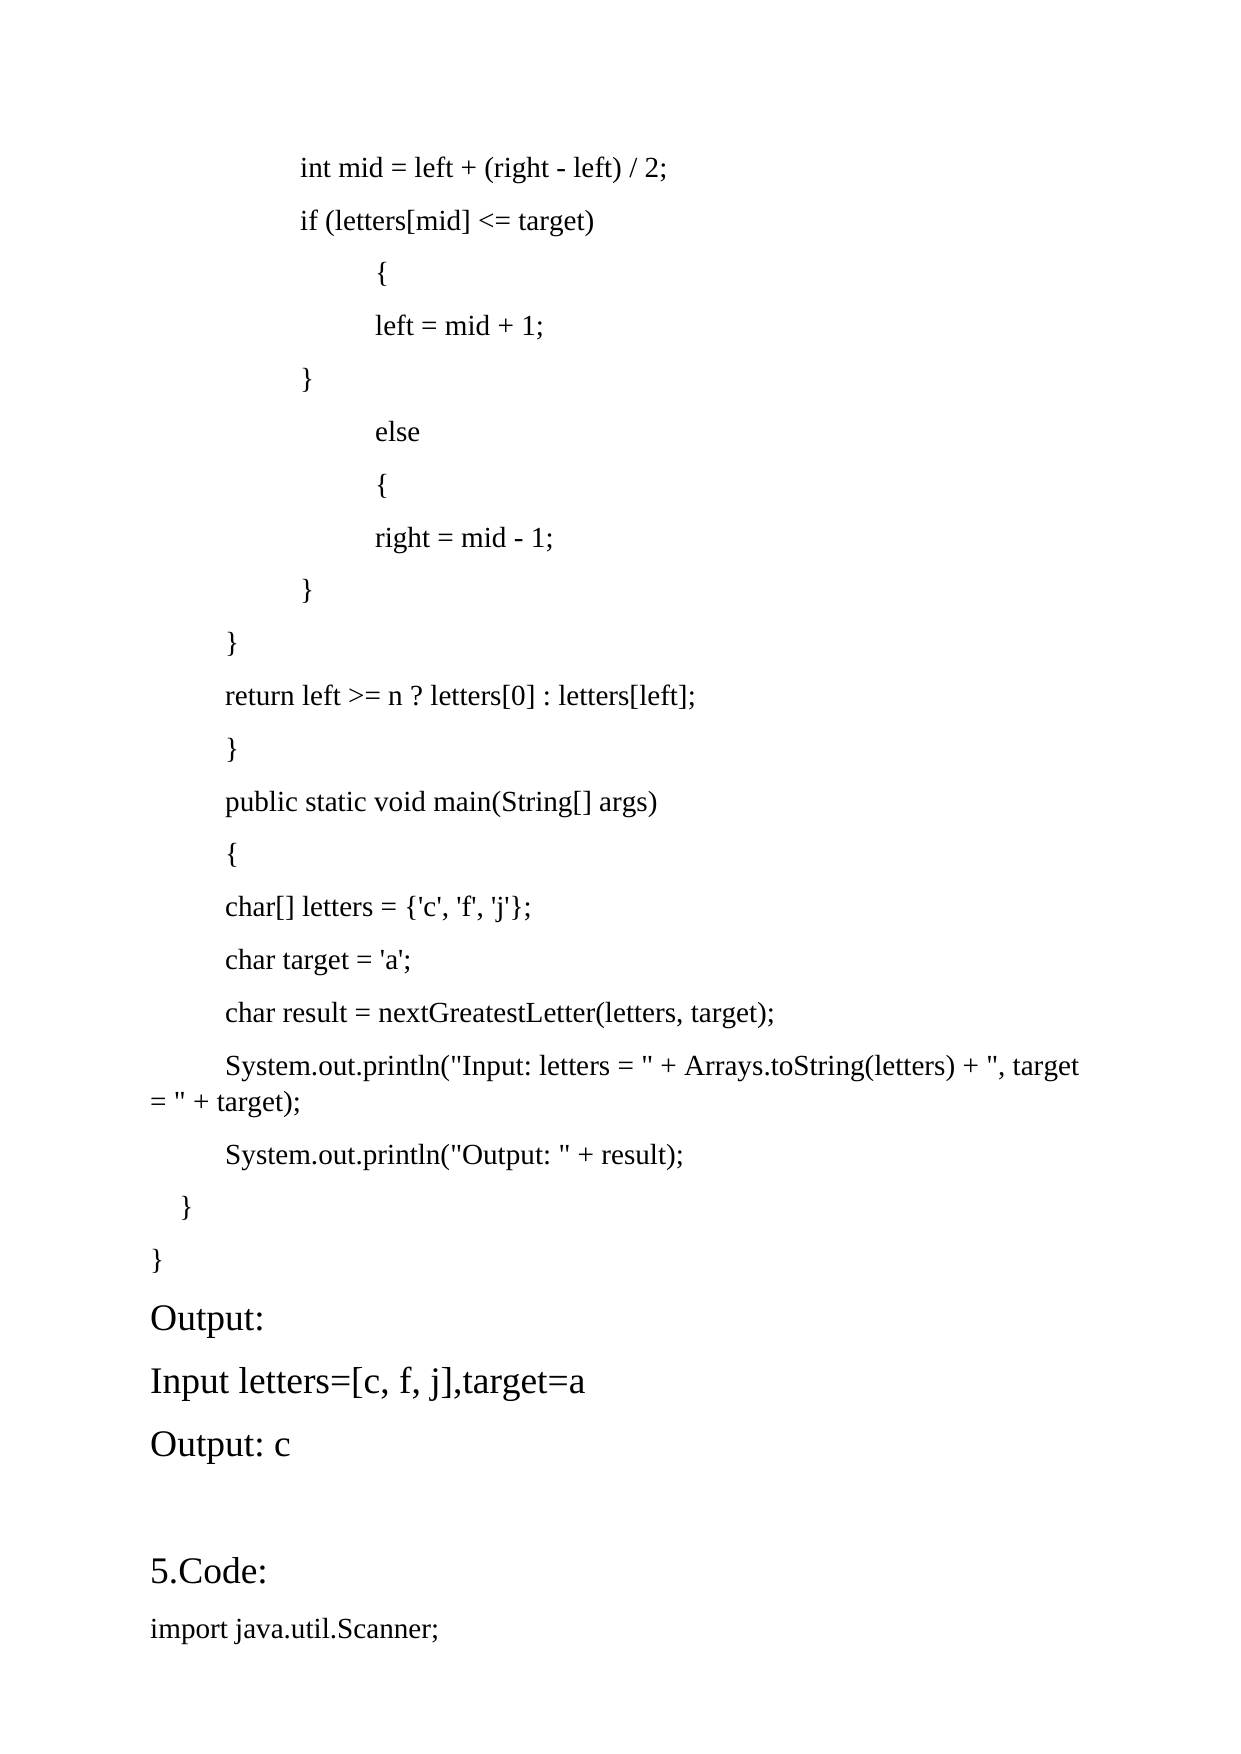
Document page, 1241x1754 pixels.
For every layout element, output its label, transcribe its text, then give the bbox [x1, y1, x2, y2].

text int mid = left + (right - left) / 2; [150, 150, 1090, 183]
text Output: [150, 1295, 1090, 1338]
text else [150, 414, 1090, 448]
text } [150, 1242, 1090, 1276]
text if (letters[mid] <= target) [150, 203, 1090, 236]
text } [150, 625, 1090, 659]
text public static void main(String[] args) [150, 784, 1090, 817]
text import java.util.Scanner; [150, 1611, 1090, 1645]
text Input letters=[c, f, j],target=a [150, 1358, 1090, 1402]
text right = mid - 1; [150, 520, 1090, 553]
text } [150, 1189, 1090, 1223]
text char target = 'a'; [150, 942, 1090, 976]
text return left >= n ? letters[0] : letters[left]; [150, 678, 1090, 712]
text { [150, 256, 1090, 289]
text System.out.println("Output: " + result); [150, 1137, 1090, 1170]
text { [150, 467, 1090, 500]
text } [150, 731, 1090, 764]
text 5.Code: [150, 1548, 1090, 1591]
text System.out.println("Input: letters = " + Arrays.toString(letters) + ", target = " + target); [150, 1048, 1090, 1117]
text } [150, 572, 1090, 606]
text char[] letters = {'c', 'f', 'j'}; [150, 889, 1090, 923]
text Output: c [150, 1422, 1090, 1465]
text char result = nextGreatestLetter(letters, target); [150, 995, 1090, 1028]
text } [150, 361, 1090, 395]
text { [150, 837, 1090, 870]
text left = mid + 1; [150, 308, 1090, 342]
